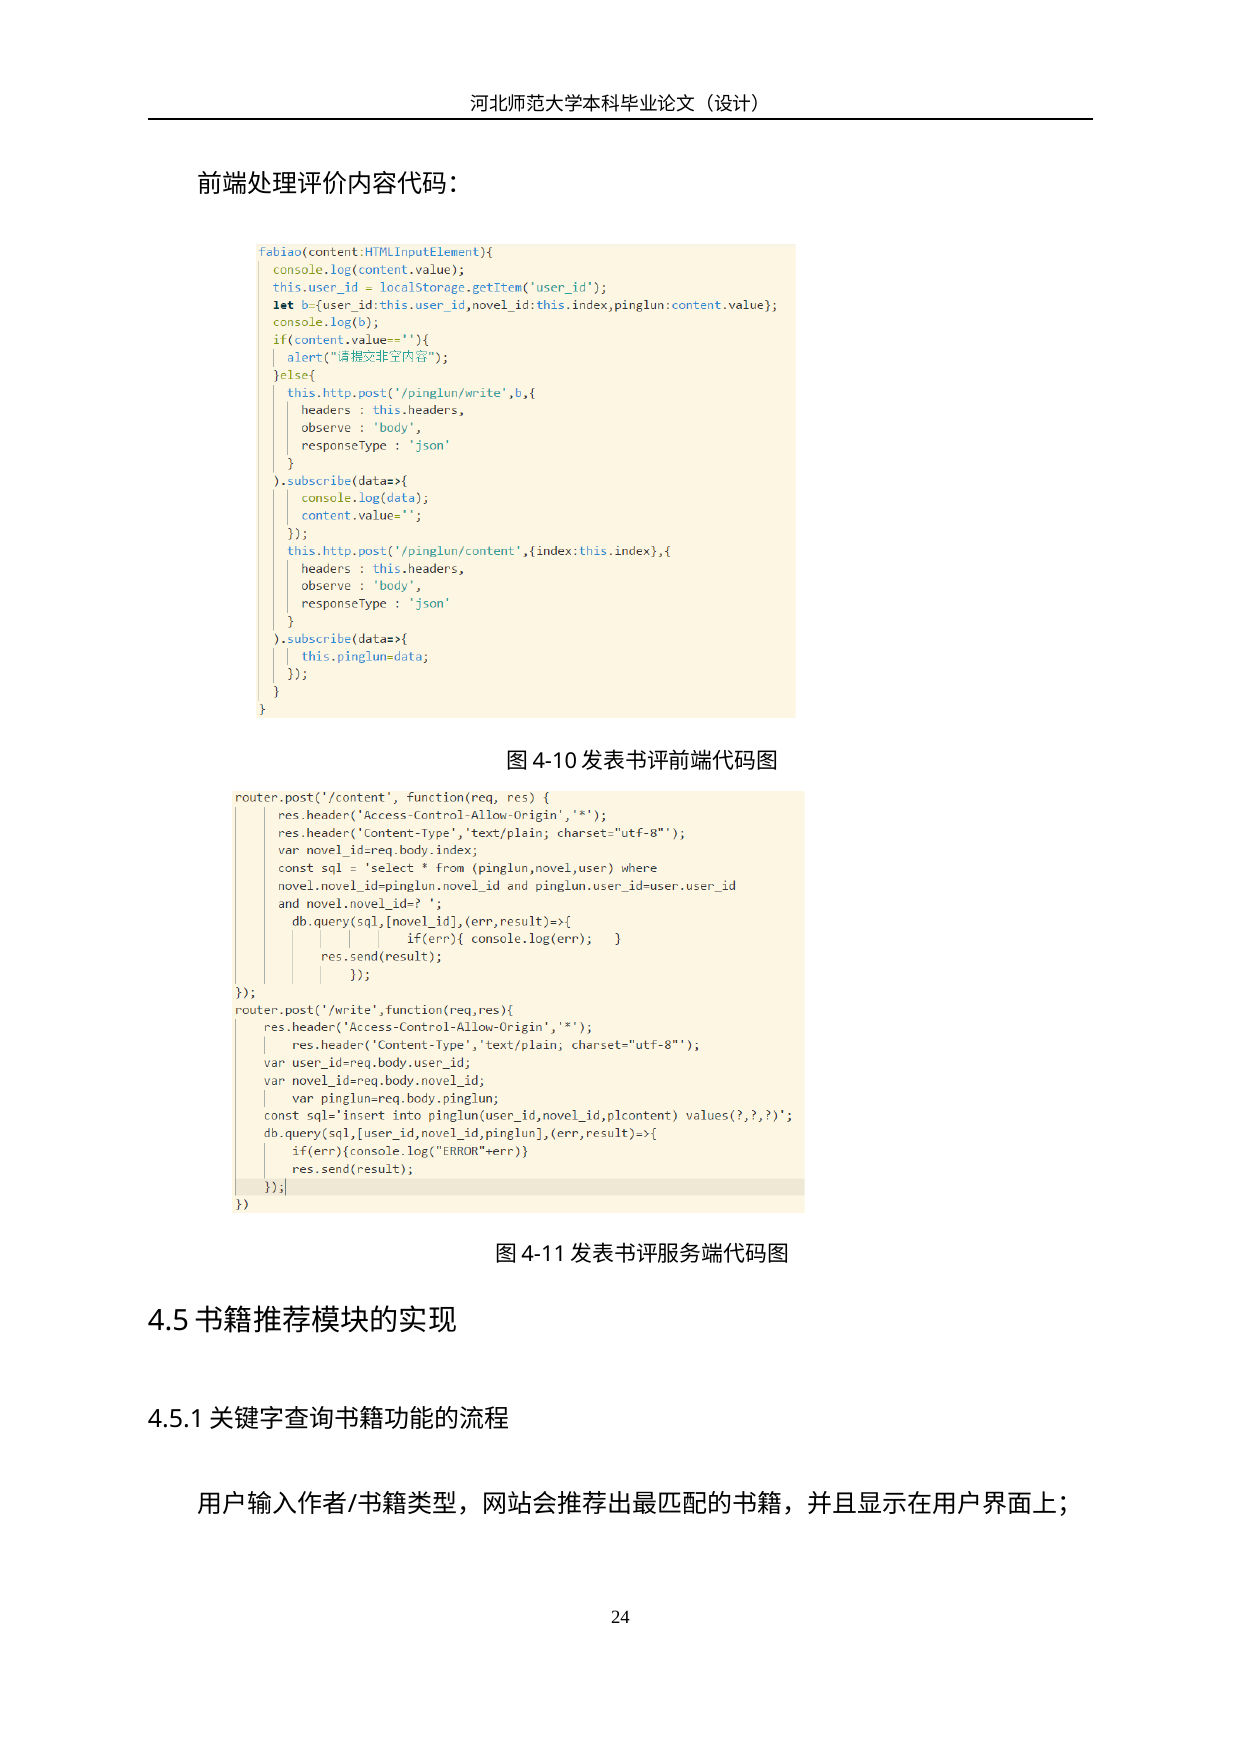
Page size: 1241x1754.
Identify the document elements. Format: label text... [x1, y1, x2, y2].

picture [231, 791, 805, 1213]
text 前端处理评价内容代码： [148, 148, 1093, 214]
text 图4-11发表书评服务端代码图 [148, 1236, 1093, 1269]
picture [255, 244, 796, 718]
text 4.5书籍推荐模块的实现 4.5.1关键字查询书籍功能的流程 [148, 1284, 1093, 1450]
text 用户输入作者/书籍类型，网站会推荐出最匹配的书籍，并且显示在用户界面上；在查询到书籍的同时，系统也会将推荐书籍与相关影视资料呈现在页面上。 [148, 1468, 1093, 1534]
text 图4-10发表书评前端代码图 [148, 743, 1093, 776]
